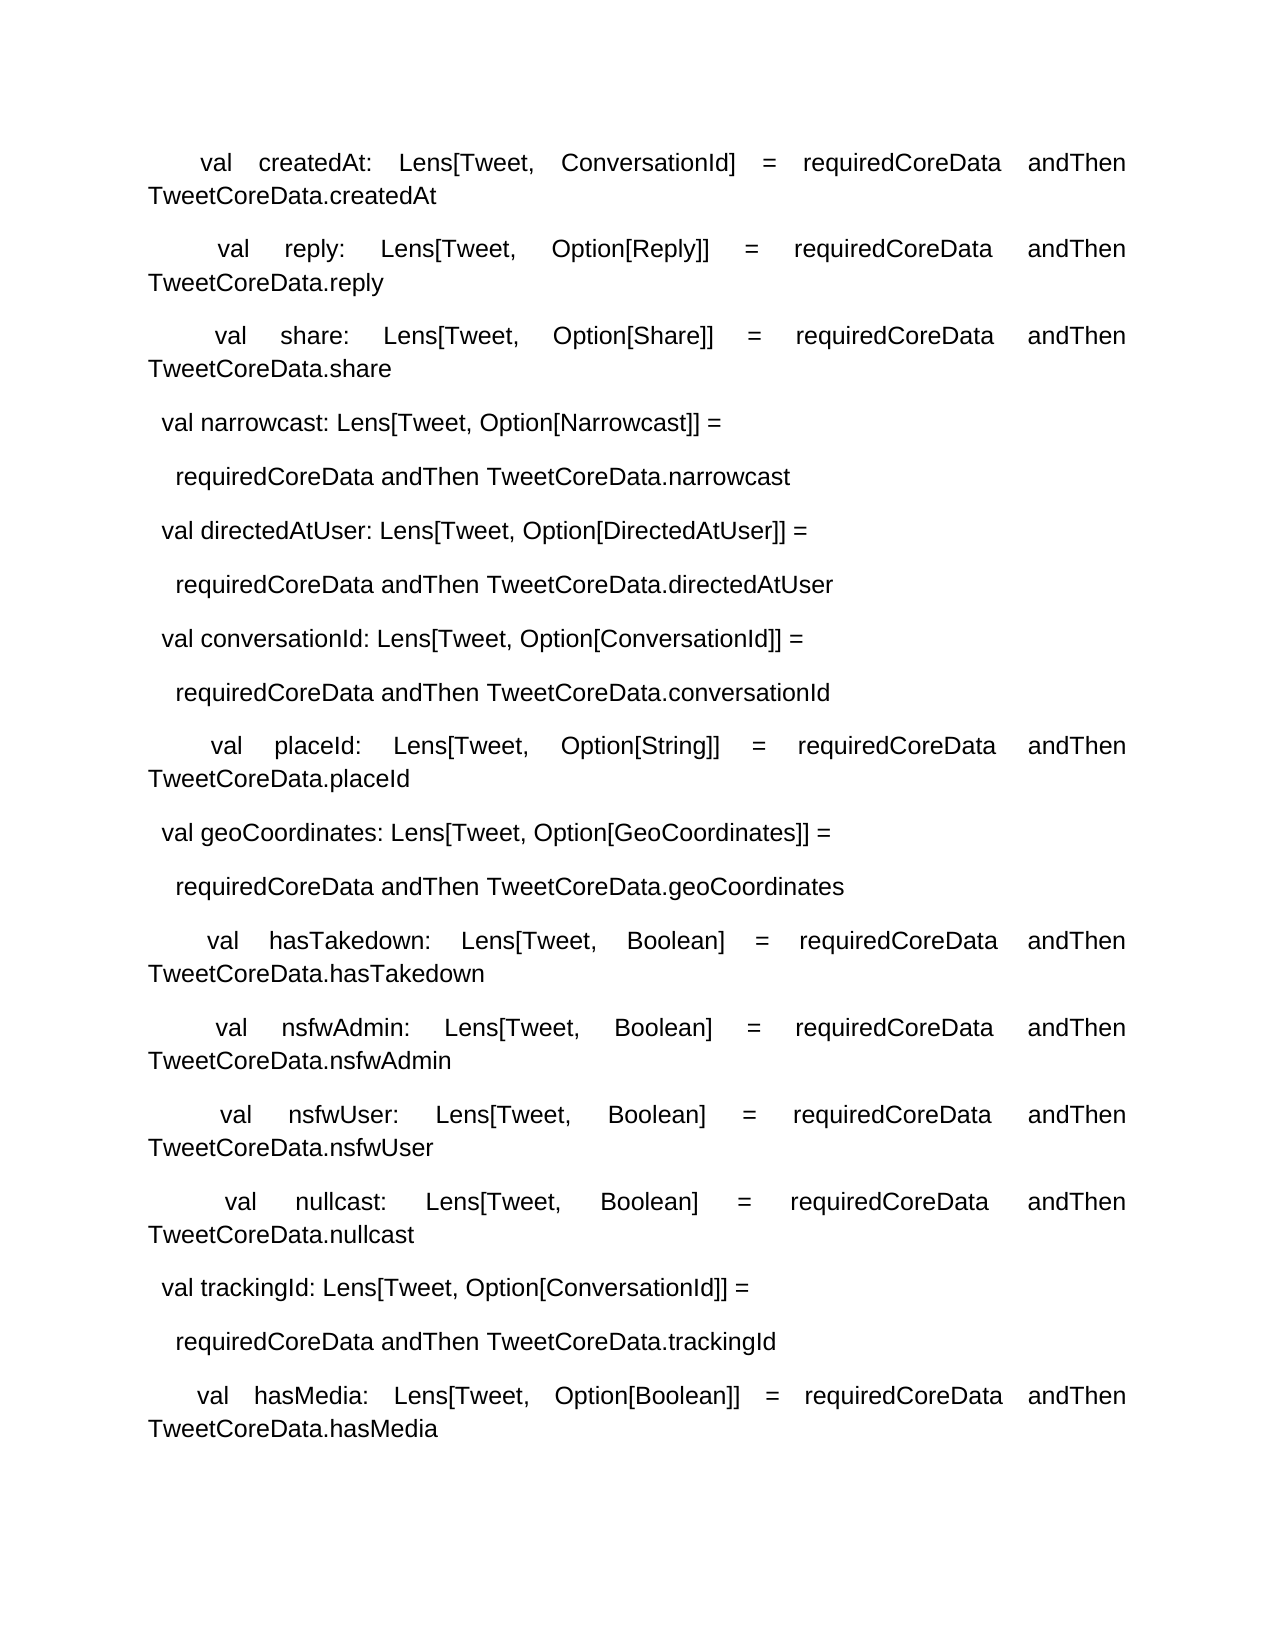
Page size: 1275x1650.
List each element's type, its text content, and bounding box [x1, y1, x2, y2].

text val directedAtUser: Lens[Tweet, Option[DirectedAtUser]] = [148, 516, 1127, 545]
text val createdAt: Lens[Tweet, ConversationId] = requiredCoreData andThen TweetCoreData.createdAt [148, 148, 1127, 209]
text val share: Lens[Tweet, Option[Share]] = requiredCoreData andThen TweetCoreData.share [148, 321, 1127, 383]
text val conversationId: Lens[Tweet, Option[ConversationId]] = [148, 624, 1127, 652]
text requiredCoreData andThen TweetCoreData.conversationId [148, 677, 1127, 706]
text requiredCoreData andThen TweetCoreData.narrowcast [148, 462, 1127, 491]
text val trackingId: Lens[Tweet, Option[ConversationId]] = [148, 1273, 1127, 1302]
text val nsfwAdmin: Lens[Tweet, Boolean] = requiredCoreData andThen TweetCoreData.nsfwAdmin [148, 1013, 1127, 1074]
text val hasMedia: Lens[Tweet, Option[Boolean]] = requiredCoreData andThen TweetCoreData.hasMedia [148, 1381, 1127, 1443]
text val hasTakedown: Lens[Tweet, Boolean] = requiredCoreData andThen TweetCoreData.hasTakedown [148, 926, 1127, 988]
text val nsfwUser: Lens[Tweet, Boolean] = requiredCoreData andThen TweetCoreData.nsfwUser [148, 1100, 1127, 1161]
text requiredCoreData andThen TweetCoreData.trackingId [148, 1327, 1127, 1356]
text val nullcast: Lens[Tweet, Boolean] = requiredCoreData andThen TweetCoreData.nullcast [148, 1187, 1127, 1248]
text requiredCoreData andThen TweetCoreData.directedAtUser [148, 570, 1127, 598]
text val placeId: Lens[Tweet, Option[String]] = requiredCoreData andThen TweetCoreData.placeId [148, 731, 1127, 793]
text val narrowcast: Lens[Tweet, Option[Narrowcast]] = [148, 408, 1127, 437]
text val reply: Lens[Tweet, Option[Reply]] = requiredCoreData andThen TweetCoreData.reply [148, 234, 1127, 296]
text requiredCoreData andThen TweetCoreData.geoCoordinates [148, 872, 1127, 901]
text val geoCoordinates: Lens[Tweet, Option[GeoCoordinates]] = [148, 818, 1127, 847]
